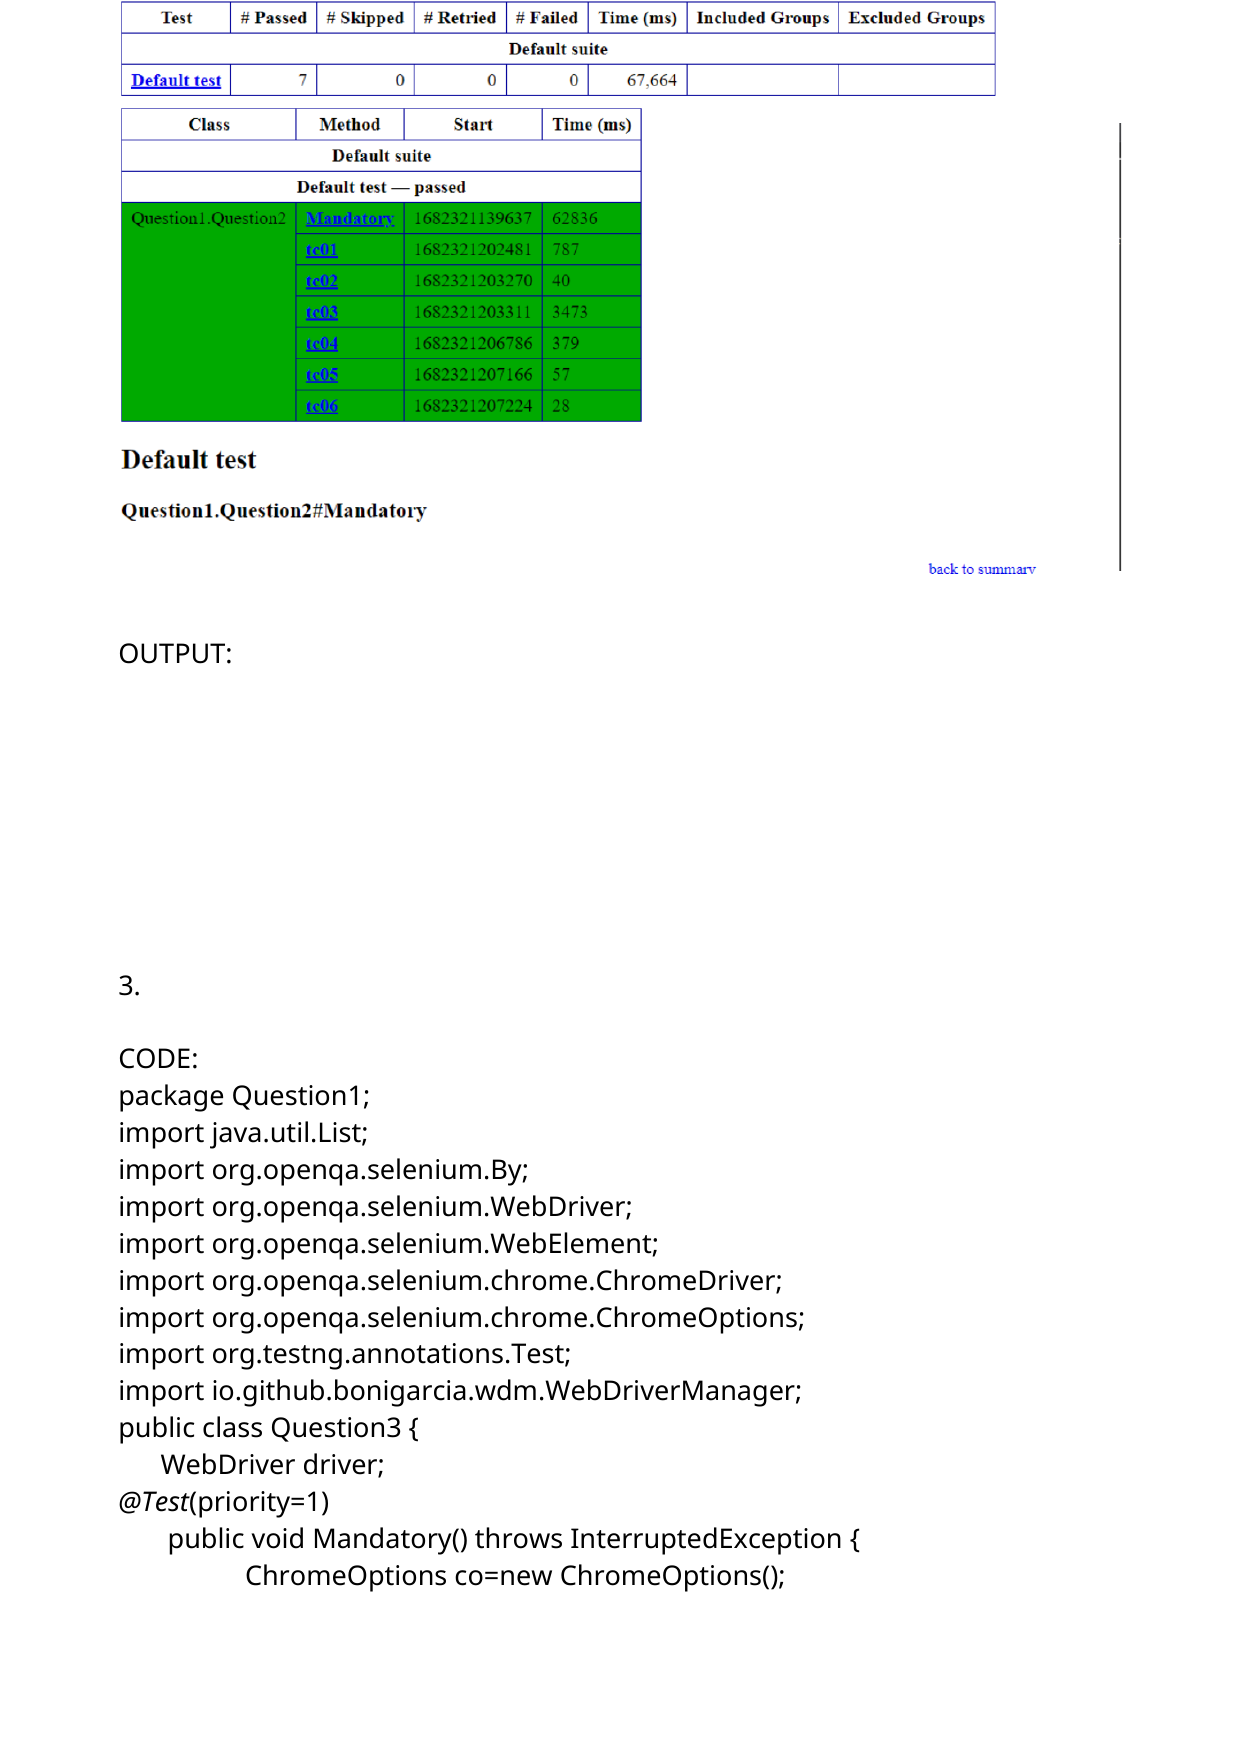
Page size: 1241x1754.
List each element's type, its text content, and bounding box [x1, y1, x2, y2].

text public class Question3 { [118, 1409, 1122, 1446]
text public void Mandatory() throws InterruptedException { [118, 1519, 1122, 1556]
text WebDriver driver; [118, 1446, 1122, 1482]
text package Question1; [118, 1077, 1122, 1114]
text import java.util.List; [118, 1114, 1122, 1151]
text 3. [118, 966, 1122, 1003]
text @Test(priority=1) [118, 1482, 1122, 1519]
text import org.openqa.selenium.WebDriver; [118, 1187, 1122, 1224]
picture [117, 1, 1122, 588]
text OUTPUT: [118, 571, 1122, 671]
text ChromeOptions co=new ChromeOptions(); [118, 1556, 1122, 1593]
text import org.openqa.selenium.chrome.ChromeDriver; [118, 1261, 1122, 1298]
text import org.openqa.selenium.By; [118, 1151, 1122, 1187]
text import org.testng.annotations.Test; [118, 1335, 1122, 1372]
text import org.openqa.selenium.WebElement; [118, 1224, 1122, 1261]
text import org.openqa.selenium.chrome.ChromeOptions; [118, 1298, 1122, 1335]
text import io.github.bonigarcia.wdm.WebDriverManager; [118, 1372, 1122, 1409]
text CODE: [118, 1040, 1122, 1077]
